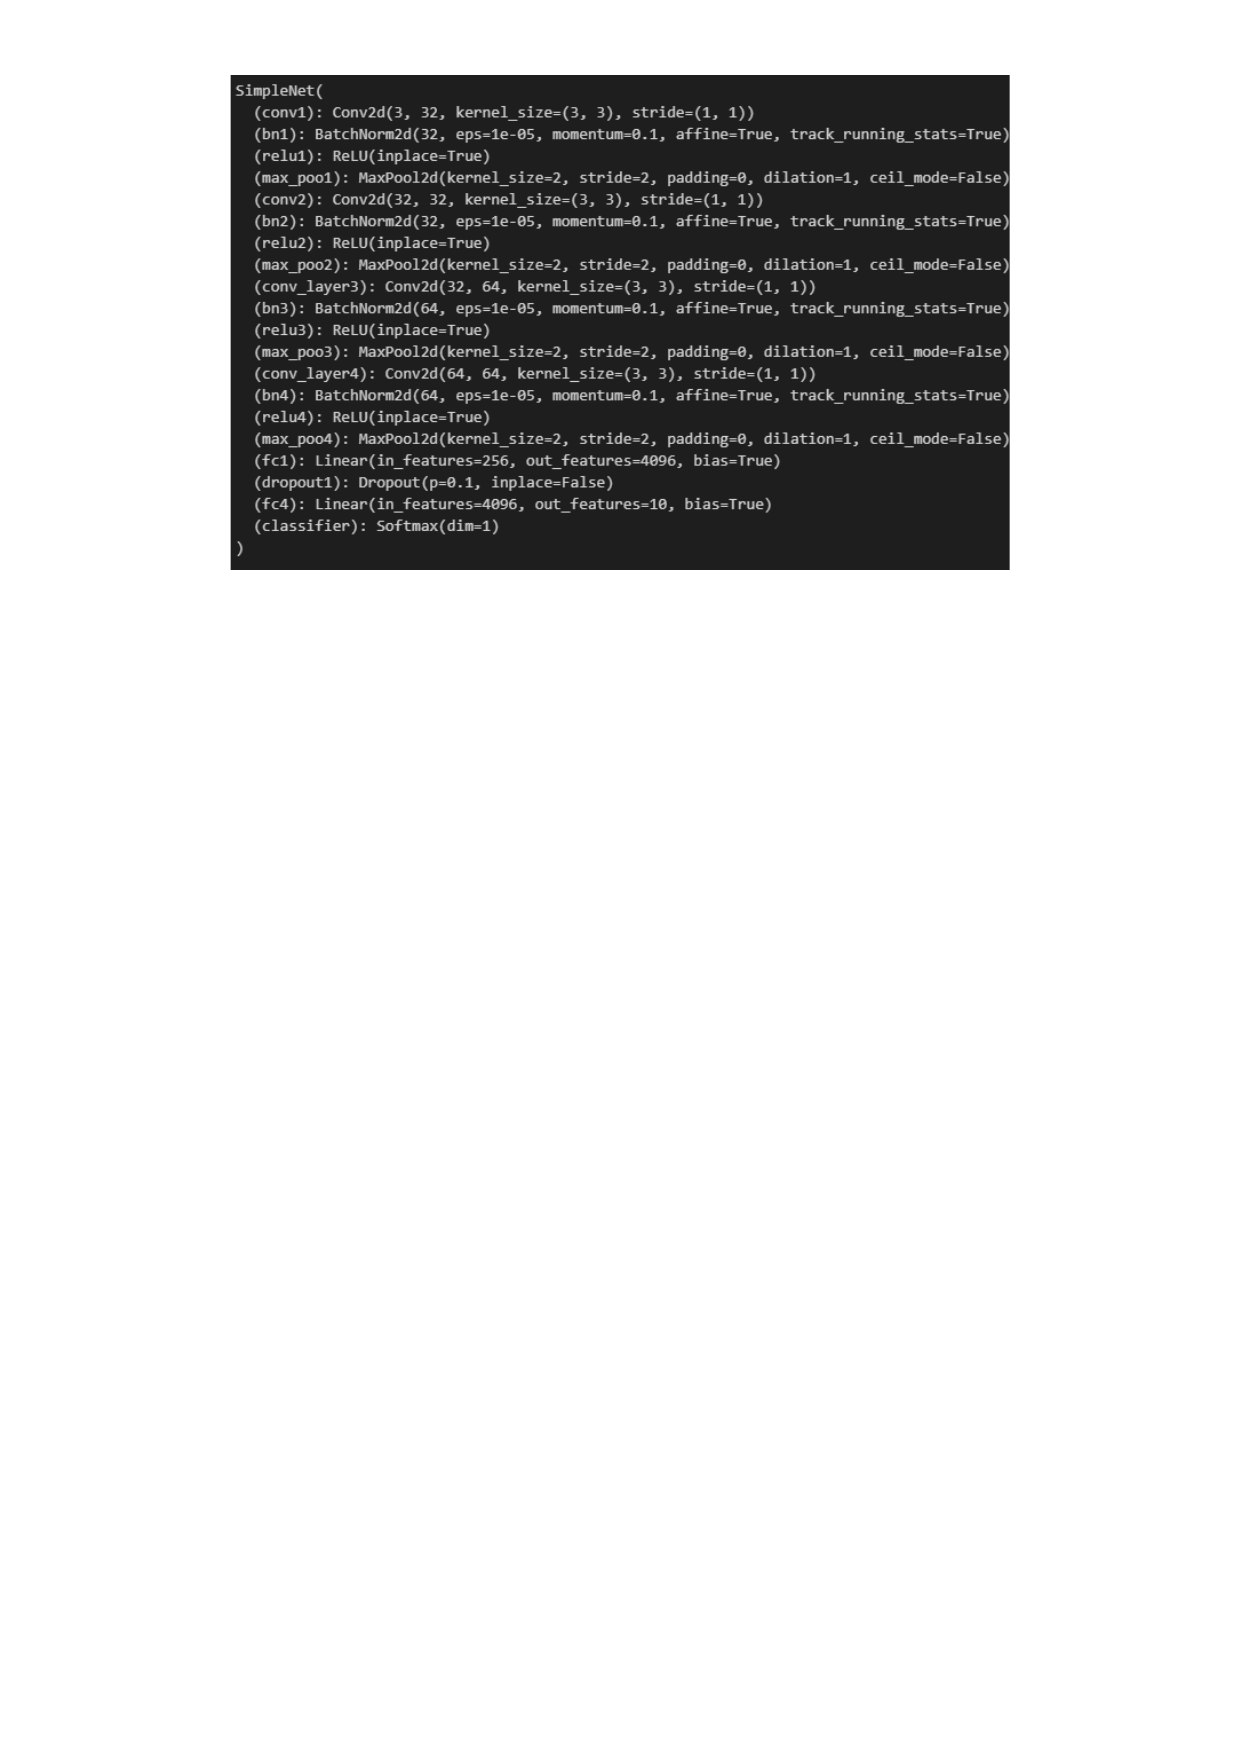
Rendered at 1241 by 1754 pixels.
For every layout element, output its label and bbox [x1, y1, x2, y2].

picture [230, 75, 1010, 570]
